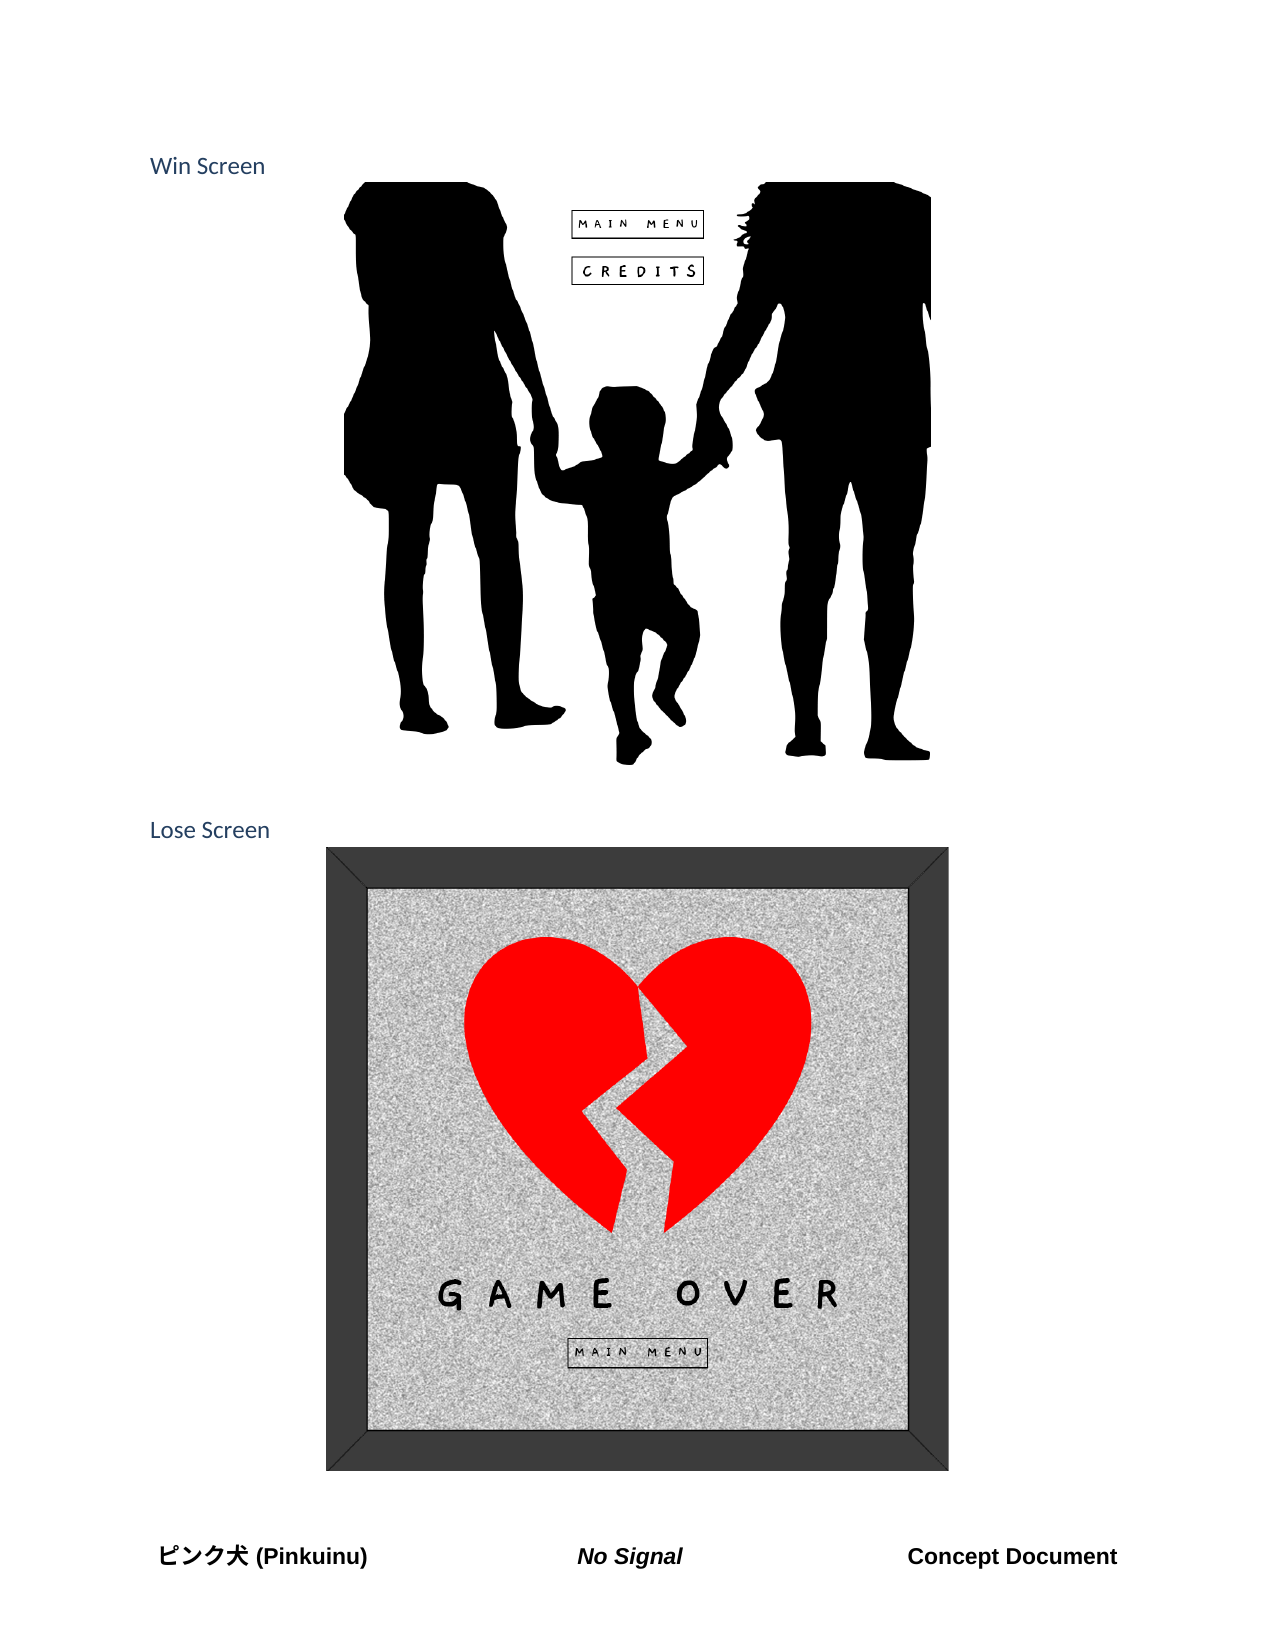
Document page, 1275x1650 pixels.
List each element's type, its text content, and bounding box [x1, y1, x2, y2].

subtitle Win Screen [150, 150, 1125, 181]
picture [326, 847, 949, 1471]
picture [344, 182, 931, 770]
subtitle Lose Screen [150, 815, 1125, 845]
